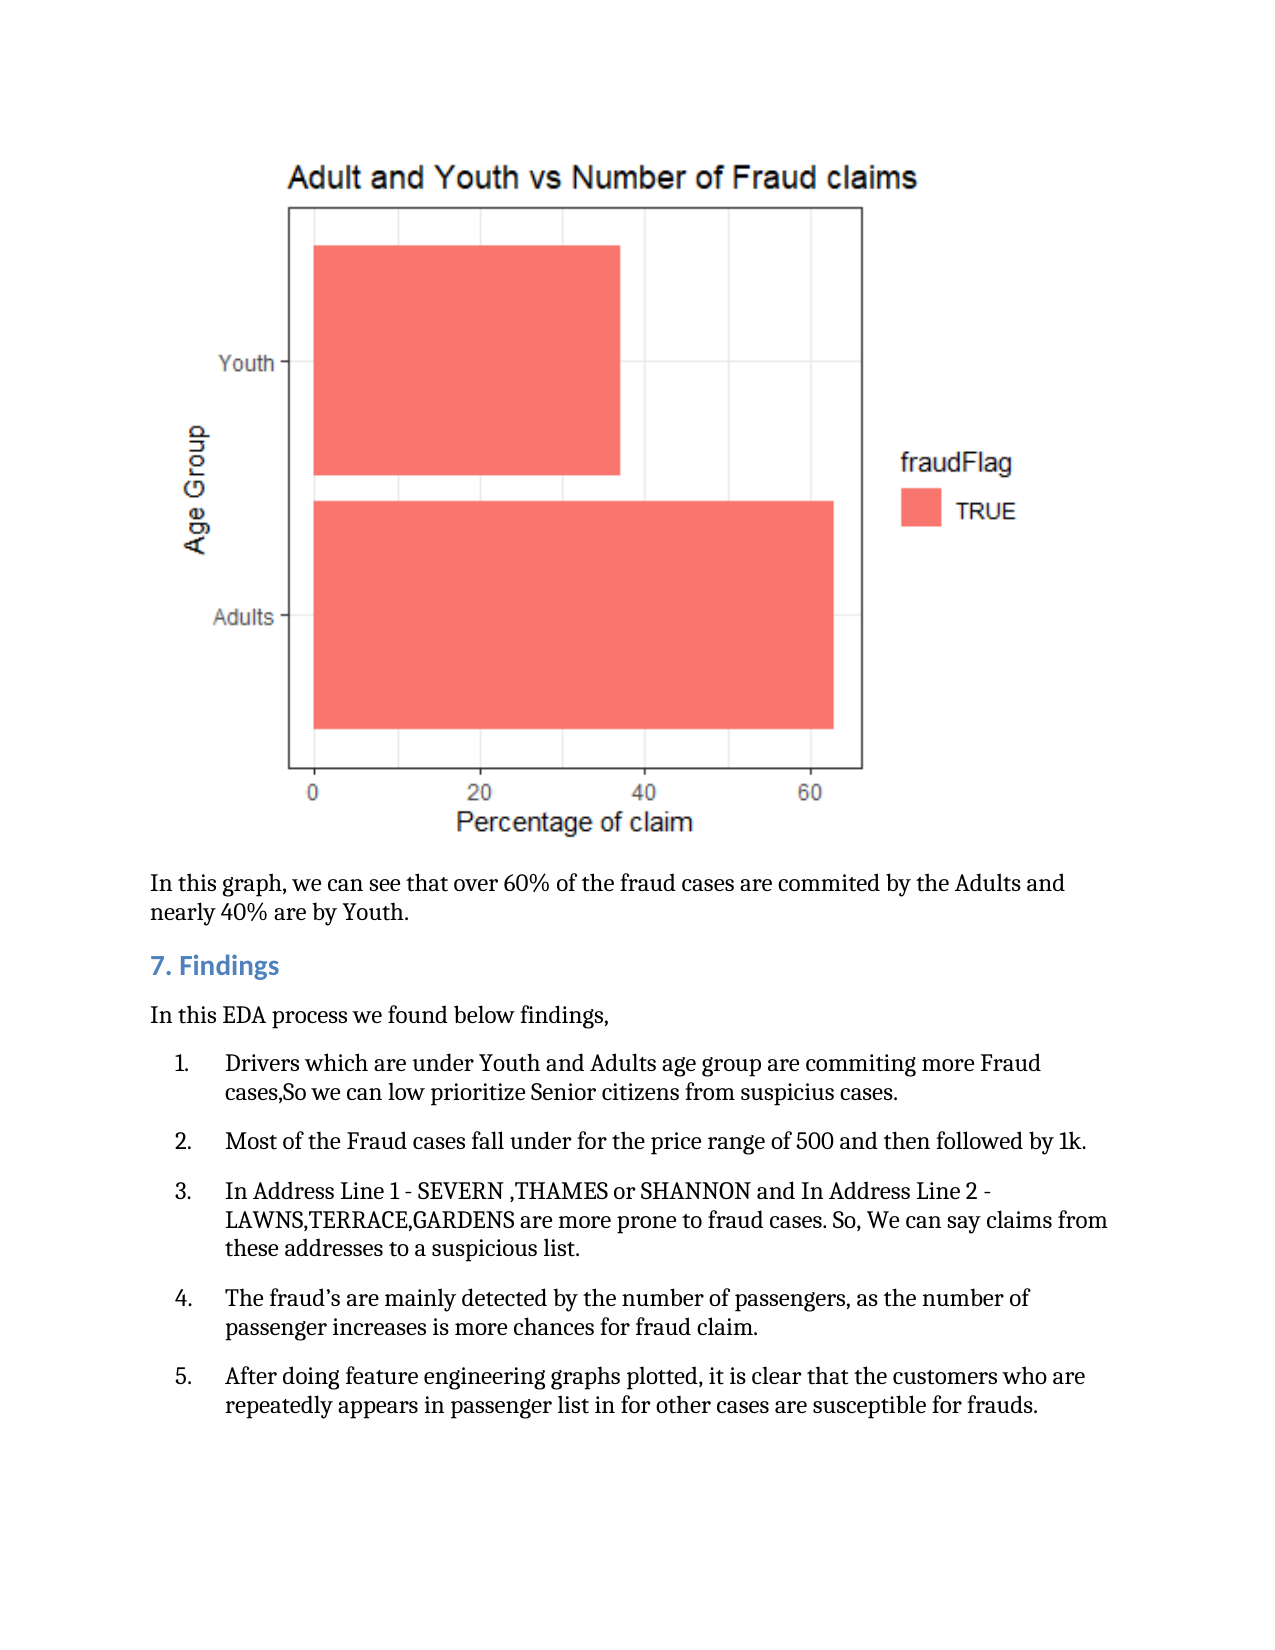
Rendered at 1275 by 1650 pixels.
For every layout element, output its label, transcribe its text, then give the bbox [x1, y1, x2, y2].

list In Address Line 1 - SEVERN ,THAMES or SHANNON and In Address Line 2 - LAWNS,TERRACE,GARDENS are more prone to fraud cases. So, We can say claims from these addresses to a suspicious list. [175, 1177, 1125, 1263]
subtitle 7. Findings [150, 947, 1125, 983]
list Drivers which are under Youth and Adults age group are commiting more Fraud cases,So we can low prioritize Senior citizens from suspicius cases. [175, 1049, 1125, 1106]
list After doing feature engineering graphs plotted, it is clear that the customers who are repeatedly appears in passenger list in for other cases are susceptible for frauds. [175, 1362, 1125, 1420]
picture [168, 150, 1044, 850]
text In this graph, we can see that over 60% of the fraud cases are commited by the Adults and nearly 40% are by Youth. [150, 869, 1125, 926]
list The fraud’s are mainly detected by the number of passengers, as the number of passenger increases is more chances for fraud claim. [175, 1284, 1125, 1341]
text In this EDA process we found below findings, [150, 1001, 1125, 1030]
list Most of the Fraud cases fall under for the price range of 500 and then followed by 1k. [175, 1127, 1125, 1156]
